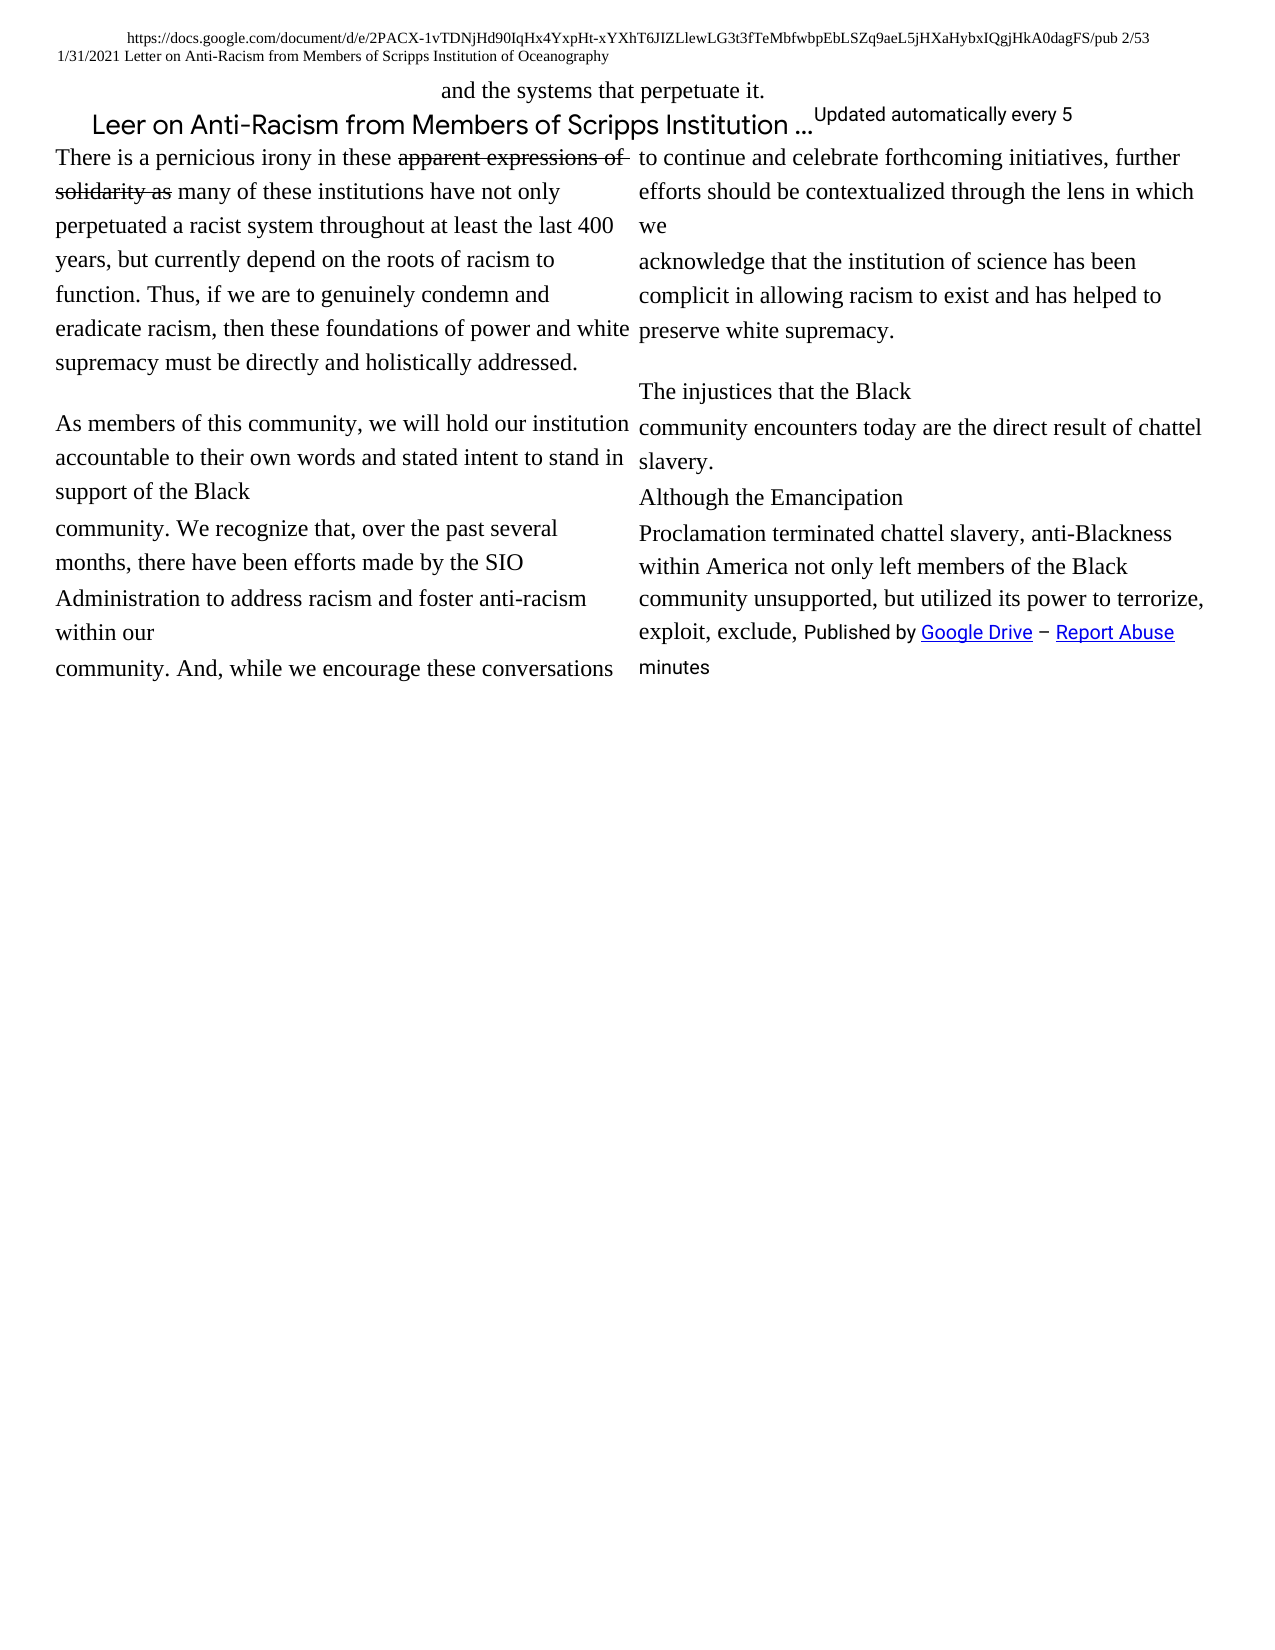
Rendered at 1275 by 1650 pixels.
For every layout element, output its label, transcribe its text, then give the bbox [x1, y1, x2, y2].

text 1/31/2021 Letter on Anti-Racism from Members of Scripps Institution of Oceanography [57, 47, 1222, 65]
text The injustices that the Black [639, 377, 1222, 404]
text acknowledge that the institution of science has been complicit in allowing racism to exist and has helped to preserve white supremacy. [639, 247, 1222, 343]
text and the systems that perpetuate it. [441, 76, 1222, 104]
text community. We recognize that, over the past several months, there have been efforts made by the SIO [55, 513, 639, 575]
text As members of this community, we will hold our institution accountable to their own words and stated intent to stand in support of the Black [55, 409, 639, 505]
text https://docs.google.com/document/d/e/2PACX-1vTDNjHd90IqHx4YxpHt-xYXhT6JIZLlewLG3t3fTeMbfwbpEbLSZq9aeL5jHXaHybxIQgjHkA0dagFS/pub 2/53 [55, 29, 1222, 47]
text Administration to address racism and foster anti-racism within our [55, 584, 639, 646]
text community. And, while we encourage these conversations to continue and celebrate forthcoming initiatives, further efforts should be contextualized through the lens in which we [639, 143, 1222, 239]
text minutes [639, 656, 1222, 679]
text Although the Emancipation [639, 483, 1222, 511]
text Proclamation terminated chattel slavery, anti-Blackness within America not only left members of the Black community unsupported, but utilized its power to terrorize, exploit, exclude, Published by Google Drive – Report Abuse [639, 519, 1222, 645]
text community. And, while we encourage these conversations to continue and celebrate forthcoming initiatives, further efforts should be contextualized through the lens in which we [55, 654, 639, 682]
text There is a pernicious irony in these apparent expressions of solidarity as many of these institutions have not only perpetuated a racist system throughout at least the last 400 years, but currently depend on the roots of racism to function. Thus, if we are to genuinely condemn and eradicate racism, then these foundations of power and white supremacy must be directly and holistically addressed. [55, 143, 639, 376]
text Leer on Anti-Racism from Members of Scripps Institution …Updated automatically every 5 [92, 104, 1222, 143]
text community encounters today are the direct result of chattel slavery. [639, 413, 1222, 474]
